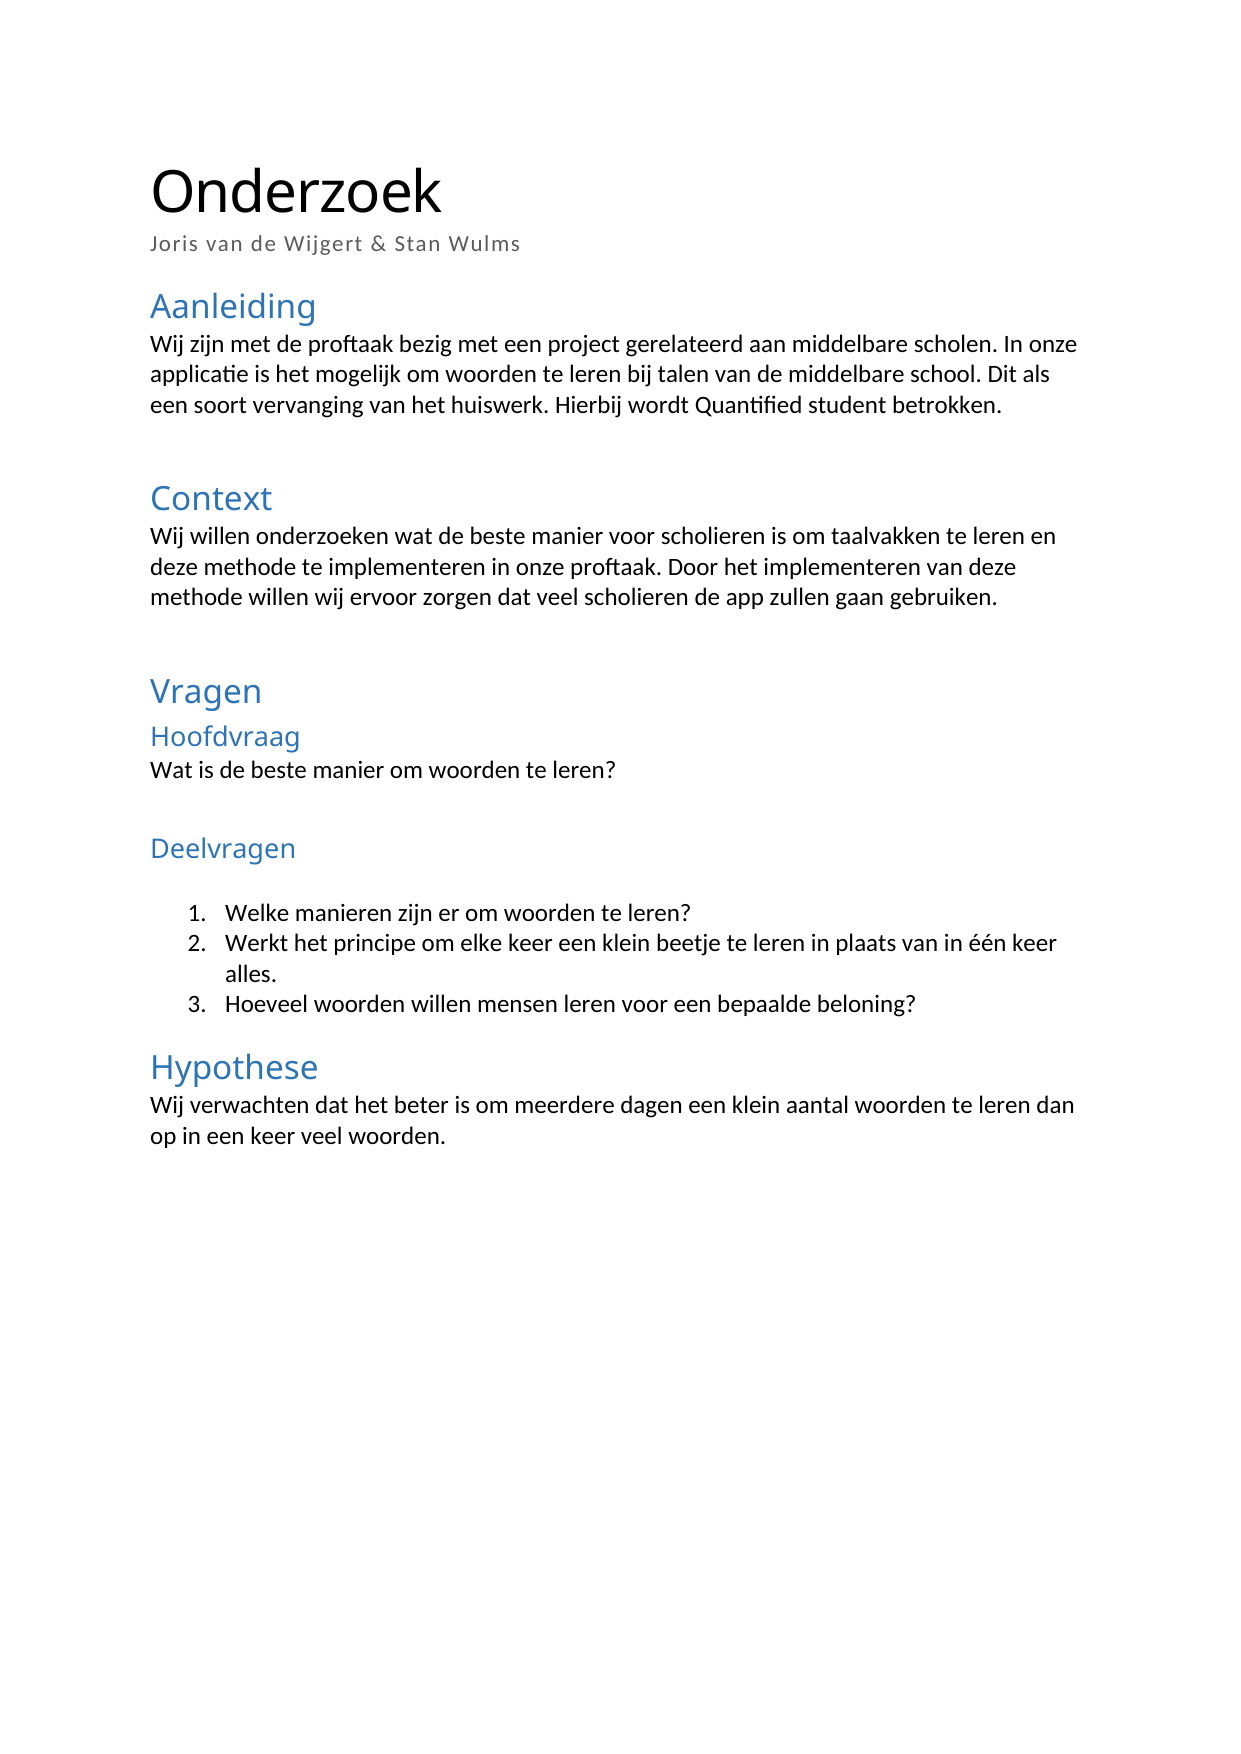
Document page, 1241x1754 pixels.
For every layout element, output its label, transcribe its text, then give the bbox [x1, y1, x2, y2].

list Werkt het principe om elke keer een klein beetje te leren in plaats van in één keer alles. [187, 928, 1090, 989]
subtitle Vragen [150, 667, 1090, 713]
subtitle Deelvragen [150, 830, 1090, 867]
text Wij zijn met de proftaak bezig met een project gerelateerd aan middelbare scholen. In onze applicatie is het mogelijk om woorden te leren bij talen van de middelbare school. Dit als een soort vervanging van het huiswerk. Hierbij wordt Quantified student betrokken. [150, 328, 1090, 419]
list Hoeveel woorden willen mensen leren voor een bepaalde beloning? [187, 989, 1090, 1019]
subtitle Context [150, 475, 1090, 520]
list Welke manieren zijn er om woorden te leren? [187, 897, 1090, 928]
text Wij verwachten dat het beter is om meerdere dagen een klein aantal woorden te leren dan op in een keer veel woorden. [150, 1089, 1090, 1151]
subtitle Joris van de Wijgert & Stan Wulms [150, 229, 1090, 257]
subtitle Hypothese [150, 1044, 1090, 1089]
text Wij willen onderzoeken wat de beste manier voor scholieren is om taalvakken te leren en deze methode te implementeren in onze proftaak. Door het implementeren van deze methode willen wij ervoor zorgen dat veel scholieren de app zullen gaan gebruiken. [150, 520, 1090, 612]
text Wat is de beste manier om woorden te leren? [150, 754, 1090, 784]
subtitle Hoofdvraag [150, 717, 1090, 754]
title Onderzoek [150, 150, 1090, 229]
subtitle Aanleiding [150, 282, 1090, 328]
